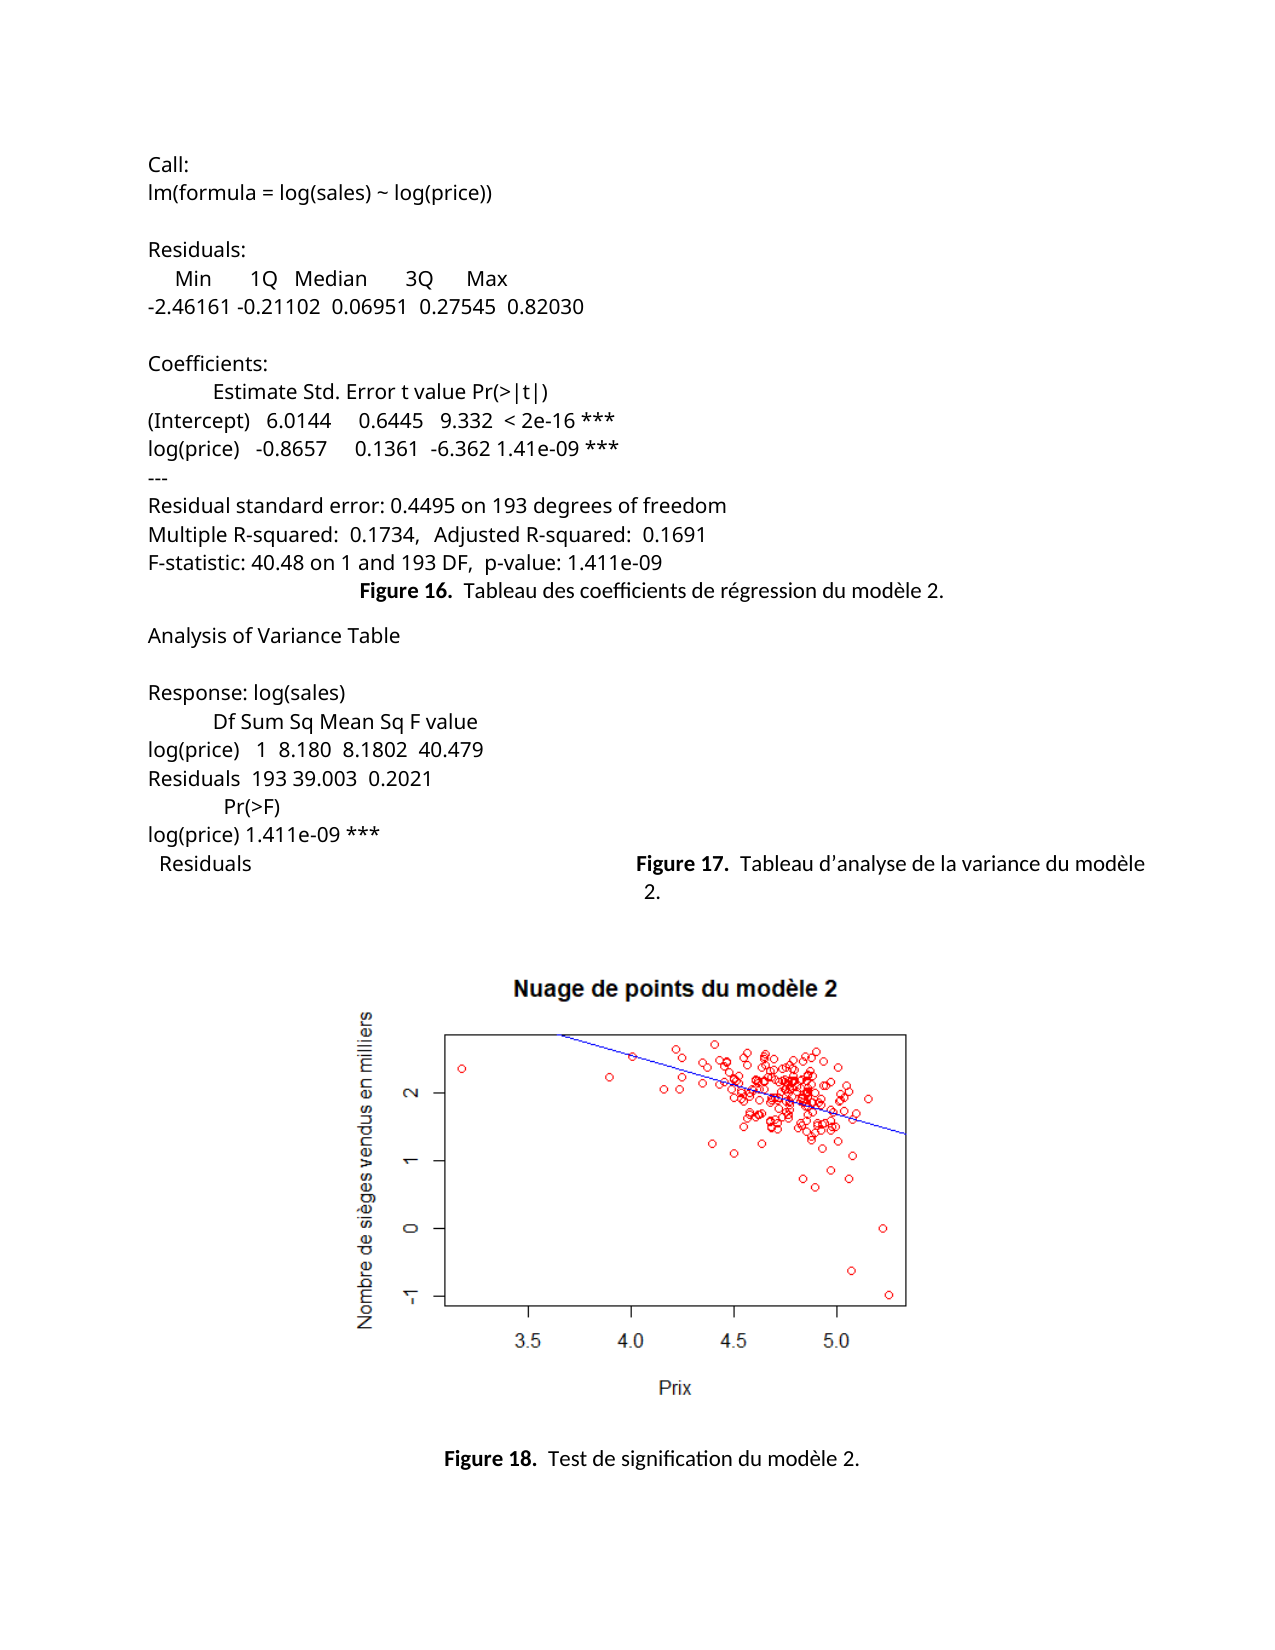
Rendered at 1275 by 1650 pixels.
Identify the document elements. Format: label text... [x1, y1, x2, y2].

text Residual standard error: 0.4495 on 193 degrees of freedom [148, 491, 1157, 520]
text lm(formula = log(sales) ~ log(price)) [148, 178, 1157, 207]
text Coefficients: [148, 349, 1157, 377]
text log(price) -0.8657 0.1361 -6.362 1.41e-09 *** [148, 434, 1157, 463]
text Analysis of Variance Table [148, 621, 1157, 650]
text Response: log(sales) [148, 678, 1157, 707]
text Estimate Std. Error t value Pr(>|t|) [148, 377, 1157, 406]
text Figure 16. Tableau des coefficients de régression du modèle 2. [148, 577, 1157, 604]
text --- [148, 463, 1157, 491]
text Residuals Figure 17. Tableau d’analyse de la variance du modèle 2. [148, 849, 1157, 905]
text (Intercept) 6.0144 0.6445 9.332 < 2e-16 *** [148, 406, 1157, 434]
text Df Sum Sq Mean Sq F value [148, 707, 1157, 735]
text -2.46161 -0.21102 0.06951 0.27545 0.82030 [148, 292, 1157, 321]
text Residuals: [148, 235, 1157, 264]
text Call: [148, 150, 1157, 178]
text Min 1Q Median 3Q Max [148, 264, 1157, 292]
text log(price) 1 8.180 8.1802 40.479 [148, 735, 1157, 764]
text Pr(>F) [148, 792, 1157, 821]
text Multiple R-squared: 0.1734, Adjusted R-squared: 0.1691 [148, 520, 1157, 548]
text Residuals 193 39.003 0.2021 [148, 764, 1157, 792]
text Figure 18. Test de signification du modèle 2. [148, 1444, 1157, 1472]
text log(price) 1.411e-09 *** [148, 821, 1157, 849]
picture [350, 940, 955, 1424]
text F-statistic: 40.48 on 1 and 193 DF, p-value: 1.411e-09 [148, 548, 1157, 577]
